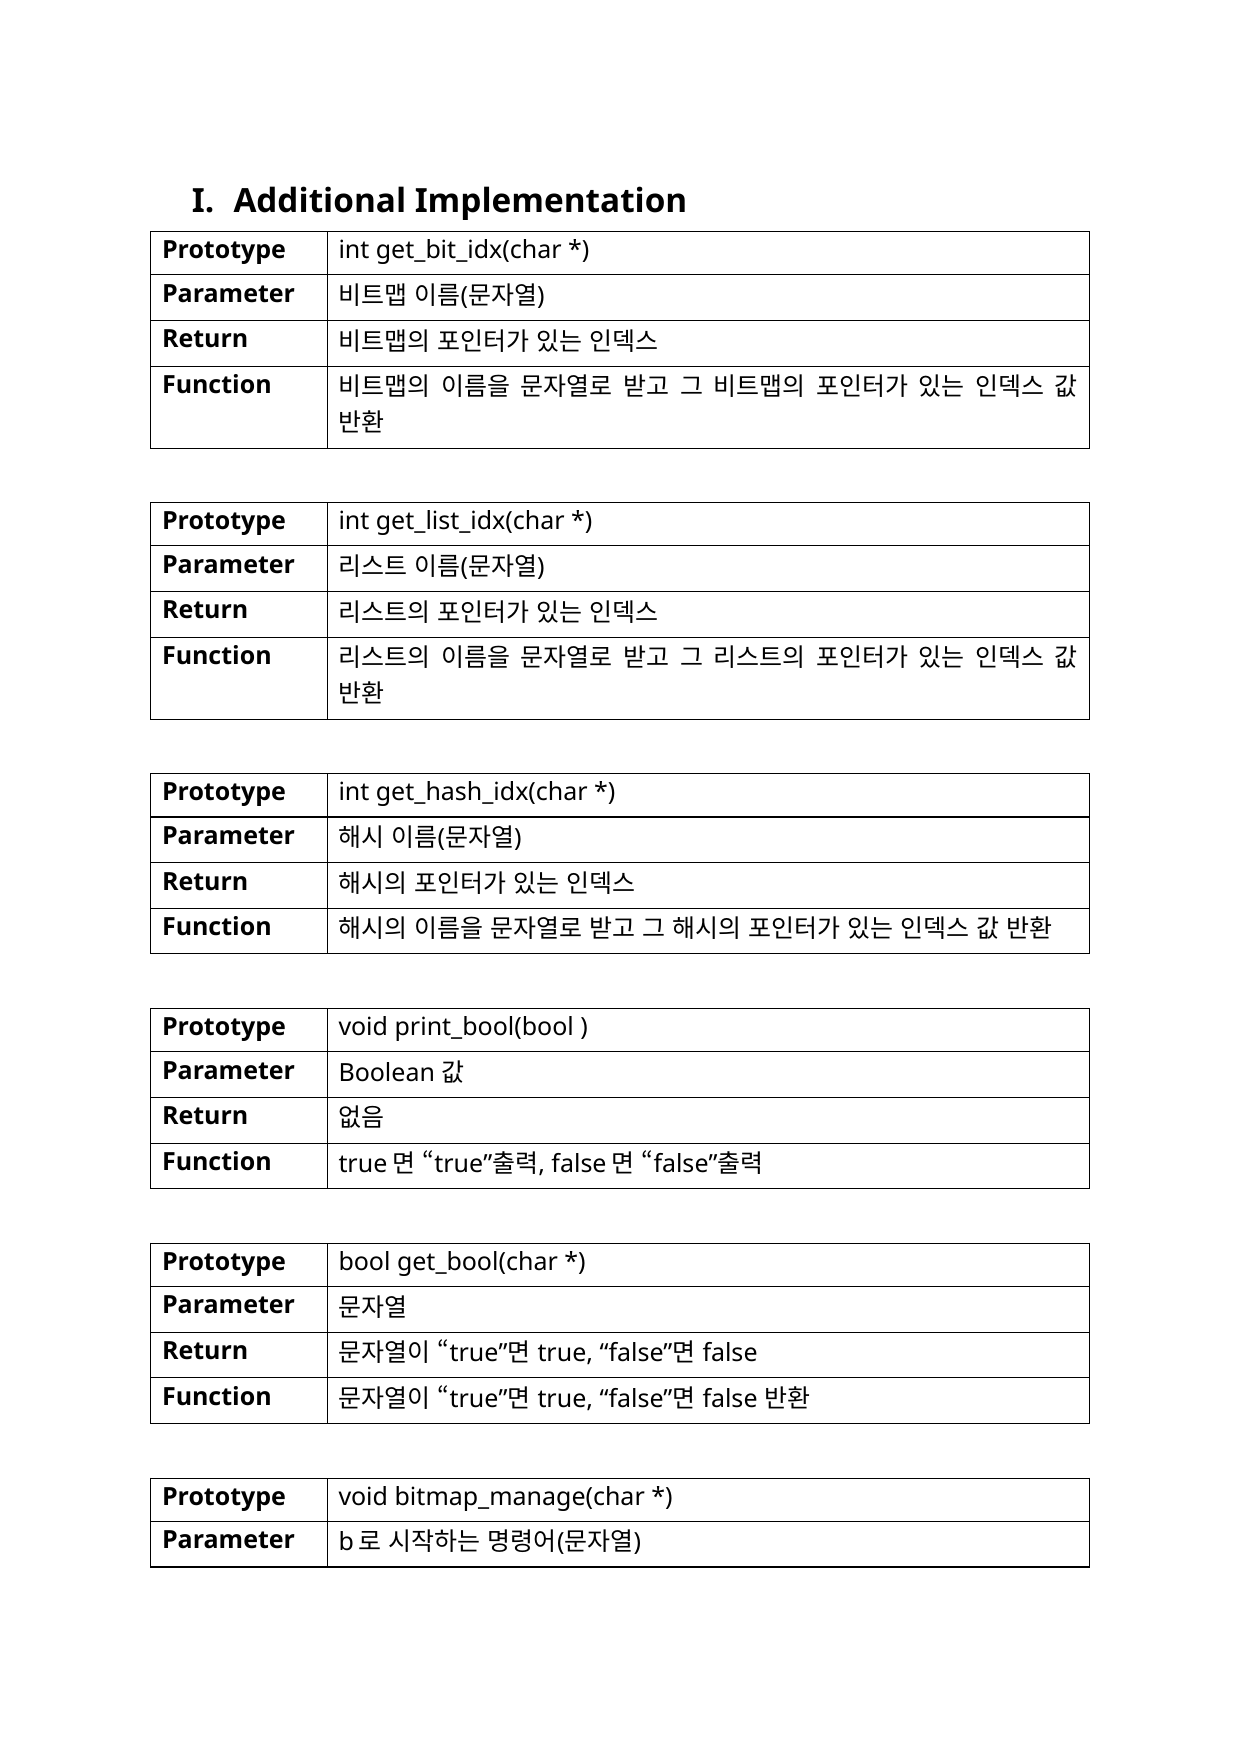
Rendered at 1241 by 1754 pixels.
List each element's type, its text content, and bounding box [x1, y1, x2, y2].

table_cell Function [151, 638, 327, 718]
table_cell 해시의 포인터가 있는 인덱스 [328, 863, 1089, 908]
table_cell 문자열이 “true”면 true, “false”면 false 반환 [328, 1378, 1089, 1423]
table_cell 없음 [328, 1098, 1089, 1142]
table_cell Parameter [151, 275, 327, 320]
table_cell Function [151, 1378, 327, 1423]
table_header Prototype [151, 232, 327, 274]
table_cell 비트맵의 포인터가 있는 인덱스 [328, 321, 1089, 366]
table_header int get_hash_idx(char *) [328, 774, 1089, 816]
table_cell 비트맵 이름(문자열) [328, 275, 1089, 320]
table_cell Parameter [151, 1522, 327, 1566]
table_header Prototype [151, 1009, 327, 1051]
table_cell Parameter [151, 818, 327, 862]
table_cell Return [151, 863, 327, 908]
table_header Prototype [151, 1244, 327, 1286]
table_cell 리스트 이름(문자열) [328, 546, 1089, 591]
table_cell 문자열 [328, 1287, 1089, 1332]
table_header Prototype [151, 503, 327, 545]
table_cell true면 “true”출력, false면 “false”출력 [328, 1144, 1089, 1188]
table_header void print_bool(bool ) [328, 1009, 1089, 1051]
table_cell Function [151, 367, 327, 447]
table_header Prototype [151, 774, 327, 816]
table_cell Boolean 값 [328, 1052, 1089, 1097]
table_cell 해시 이름(문자열) [328, 818, 1089, 862]
table_cell Parameter [151, 1052, 327, 1097]
table_cell b로 시작하는 명령어(문자열) [328, 1522, 1089, 1566]
table_header int get_bit_idx(char *) [328, 232, 1089, 274]
table_cell Return [151, 1098, 327, 1142]
table_header int get_list_idx(char *) [328, 503, 1089, 545]
table_cell 문자열이 “true”면 true, “false”면 false [328, 1333, 1089, 1377]
table_cell Function [151, 1144, 327, 1188]
table_header bool get_bool(char *) [328, 1244, 1089, 1286]
table_cell Parameter [151, 546, 327, 591]
table_header void bitmap_manage(char *) [328, 1479, 1089, 1521]
table_cell Parameter [151, 1287, 327, 1332]
table_cell 비트맵의 이름을 문자열로 받고 그 비트맵의 포인터가 있는 인덱스 값 반환 [328, 367, 1089, 447]
table_cell 해시의 이름을 문자열로 받고 그 해시의 포인터가 있는 인덱스 값 반환 [328, 909, 1089, 953]
table_cell 리스트의 포인터가 있는 인덱스 [328, 592, 1089, 637]
table_cell Function [151, 909, 327, 953]
table_cell Return [151, 592, 327, 637]
table_cell 리스트의 이름을 문자열로 받고 그 리스트의 포인터가 있는 인덱스 값 반환 [328, 638, 1089, 718]
table_cell Return [151, 321, 327, 366]
table_cell Return [151, 1333, 327, 1377]
table_header Prototype [151, 1479, 327, 1521]
list Additional Implementation [192, 177, 1090, 223]
